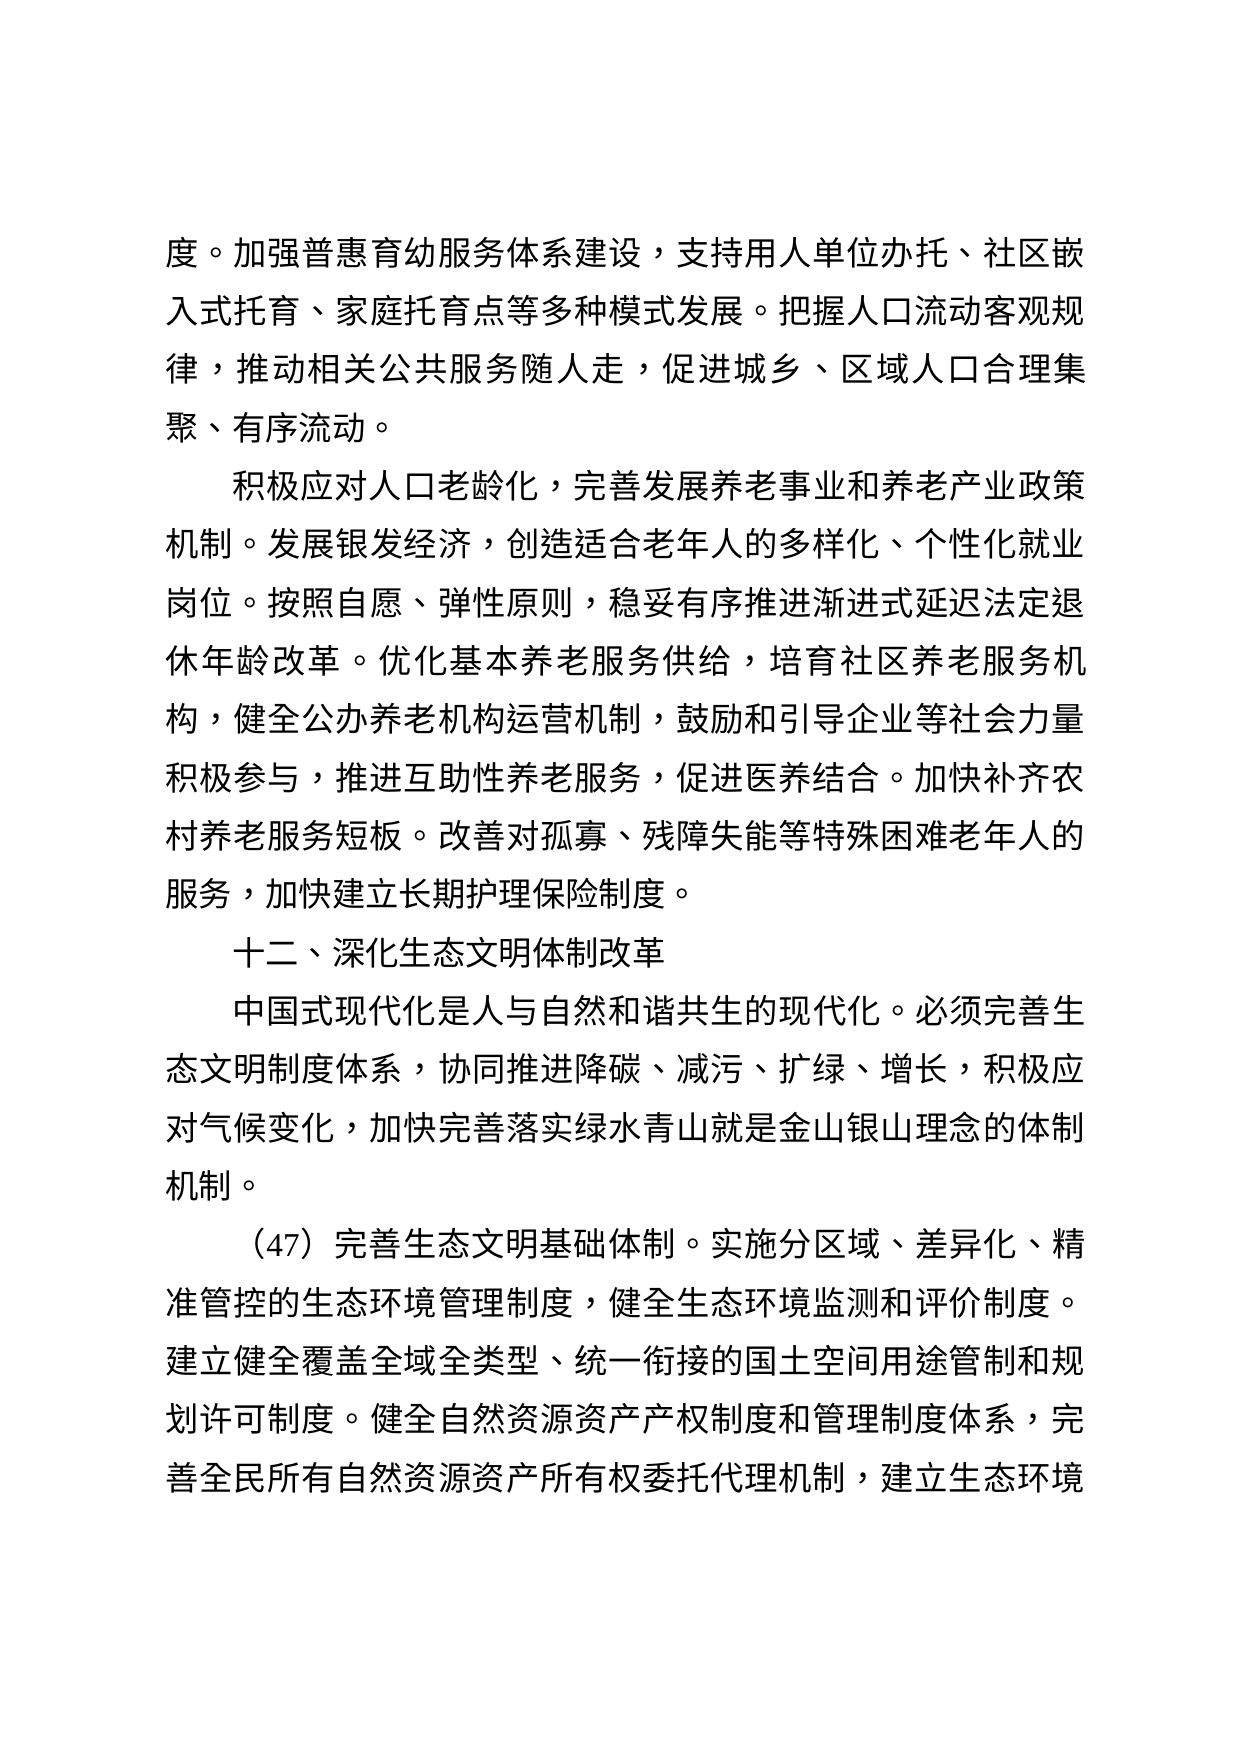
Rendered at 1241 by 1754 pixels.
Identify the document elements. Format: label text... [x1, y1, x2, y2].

text 中国式现代化是人与自然和谐共生的现代化。必须完善生态文明制度体系，协同推进降碳、减污、扩绿、增长，积极应对气候变化，加快完善落实绿水青山就是金山银山理念的体制机制。 [165, 977, 1087, 1210]
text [165, 218, 1087, 452]
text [165, 1210, 1087, 1502]
text 十二、深化生态文明体制改革 [165, 918, 1087, 977]
text 积极应对人口老龄化，完善发展养老事业和养老产业政策机制。发展银发经济，创造适合老年人的多样化、个性化就业岗位。按照自愿、弹性原则，稳妥有序推进渐进式延迟法定退休年龄改革。优化基本养老服务供给，培育社区养老服务机构，健全公办养老机构运营机制，鼓励和引导企业等社会力量积极参与，推进互助性养老服务，促进医养结合。加快补齐农村养老服务短板。改善对孤寡、残障失能等特殊困难老年人的服务，加快建立长期护理保险制度。 [165, 452, 1087, 918]
